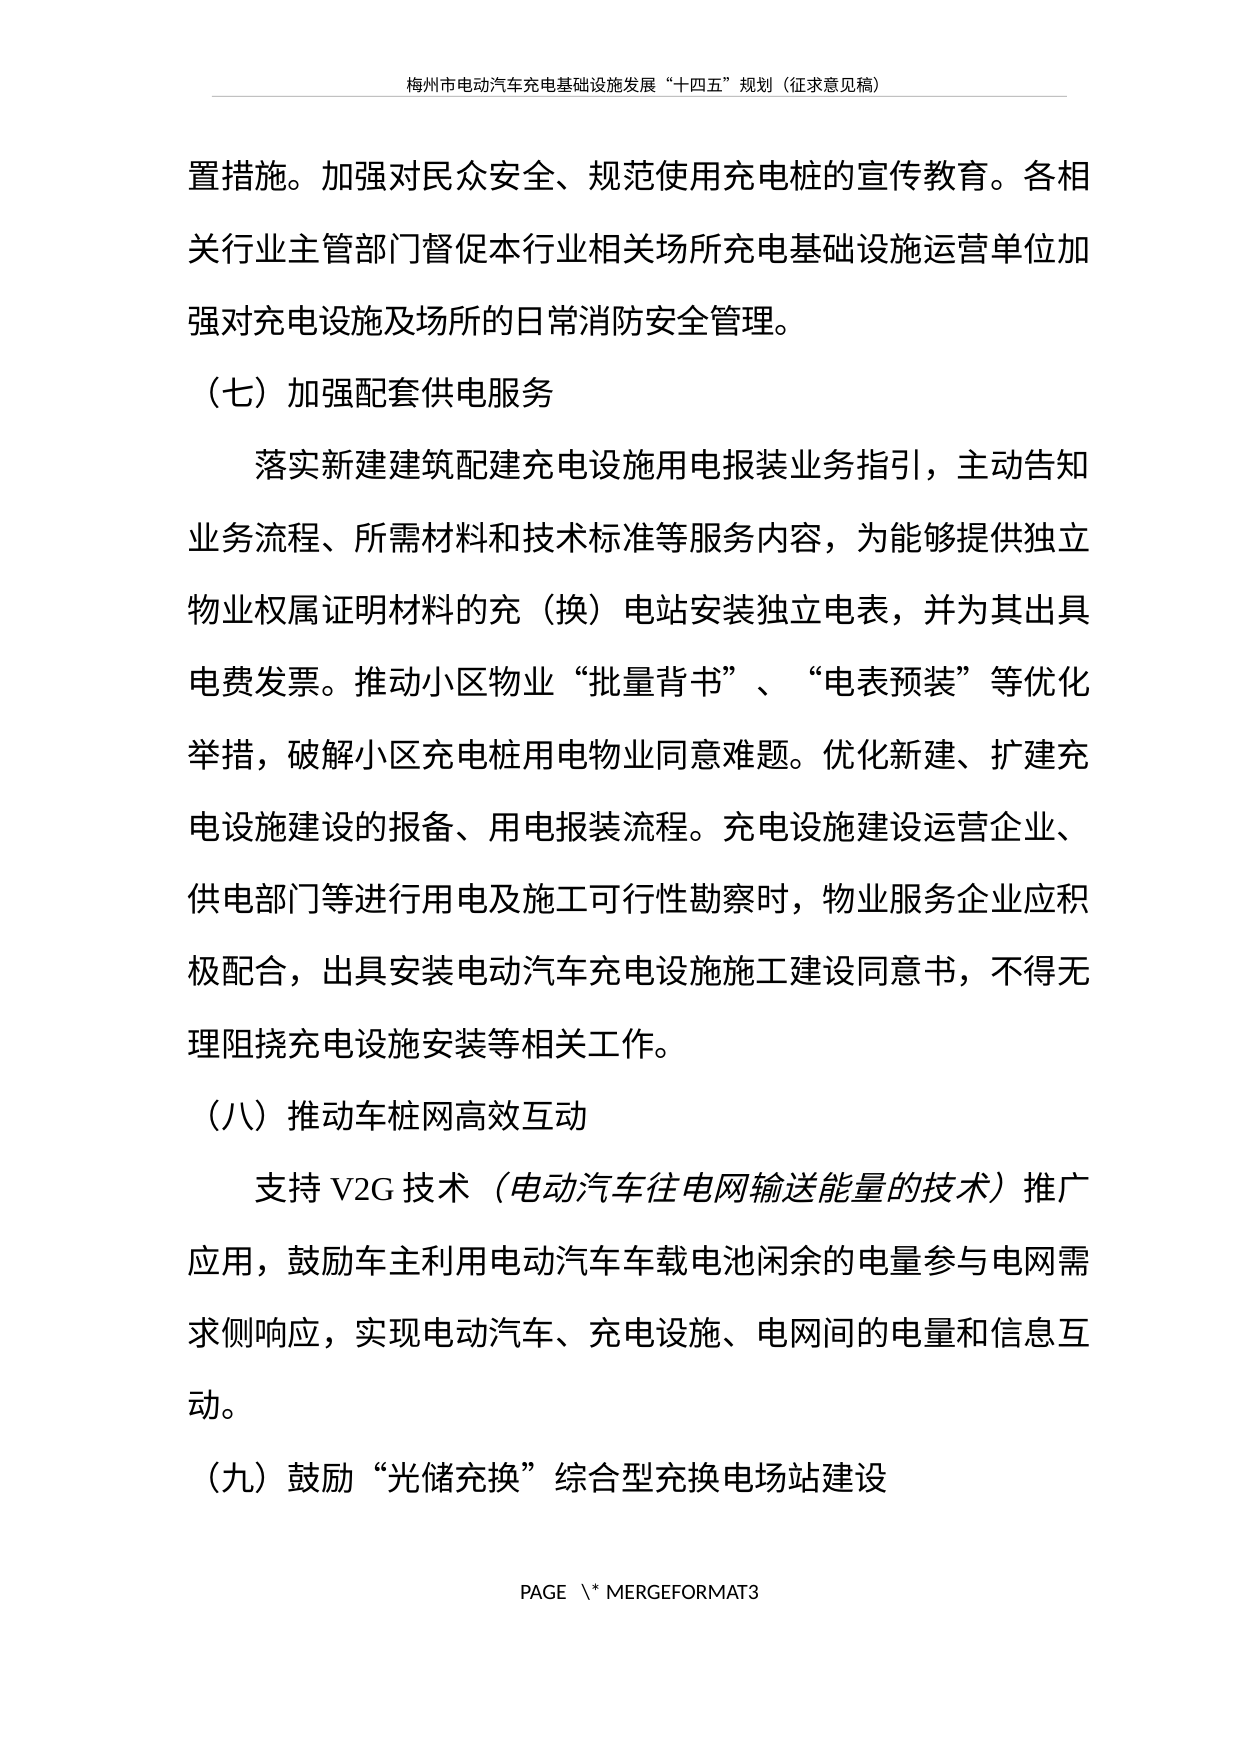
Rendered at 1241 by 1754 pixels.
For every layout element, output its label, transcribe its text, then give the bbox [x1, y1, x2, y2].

text （八）推动车桩网高效互动 [187, 1090, 1091, 1138]
text 落实新建建筑配建充电设施用电报装业务指引，主动告知业务流程、所需材料和技术标准等服务内容，为能够提供独立物业权属证明材料的充（换）电站安装独立电表，并为其出具电费发票。推动小区物业“批量背书”、“电表预装”等优化举措，破解小区充电桩用电物业同意难题。优化新建、扩建充电设施建设的报备、用电报装流程。充电设施建设运营企业、供电部门等进行用电及施工可行性勘察时，物业服务企业应积极配合，出具安装电动汽车充电设施施工建设同意书，不得无理阻挠充电设施安装等相关工作。 [187, 439, 1091, 1066]
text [187, 150, 1091, 343]
text （七）加强配套供电服务 [187, 367, 1091, 415]
text 支持V2G技术（电动汽车往电网输送能量的技术）推广应用，鼓励车主利用电动汽车车载电池闲余的电量参与电网需求侧响应，实现电动汽车、充电设施、电网间的电量和信息互动。 [187, 1162, 1091, 1427]
text （九）鼓励“光储充换”综合型充换电场站建设 [187, 1451, 1091, 1499]
